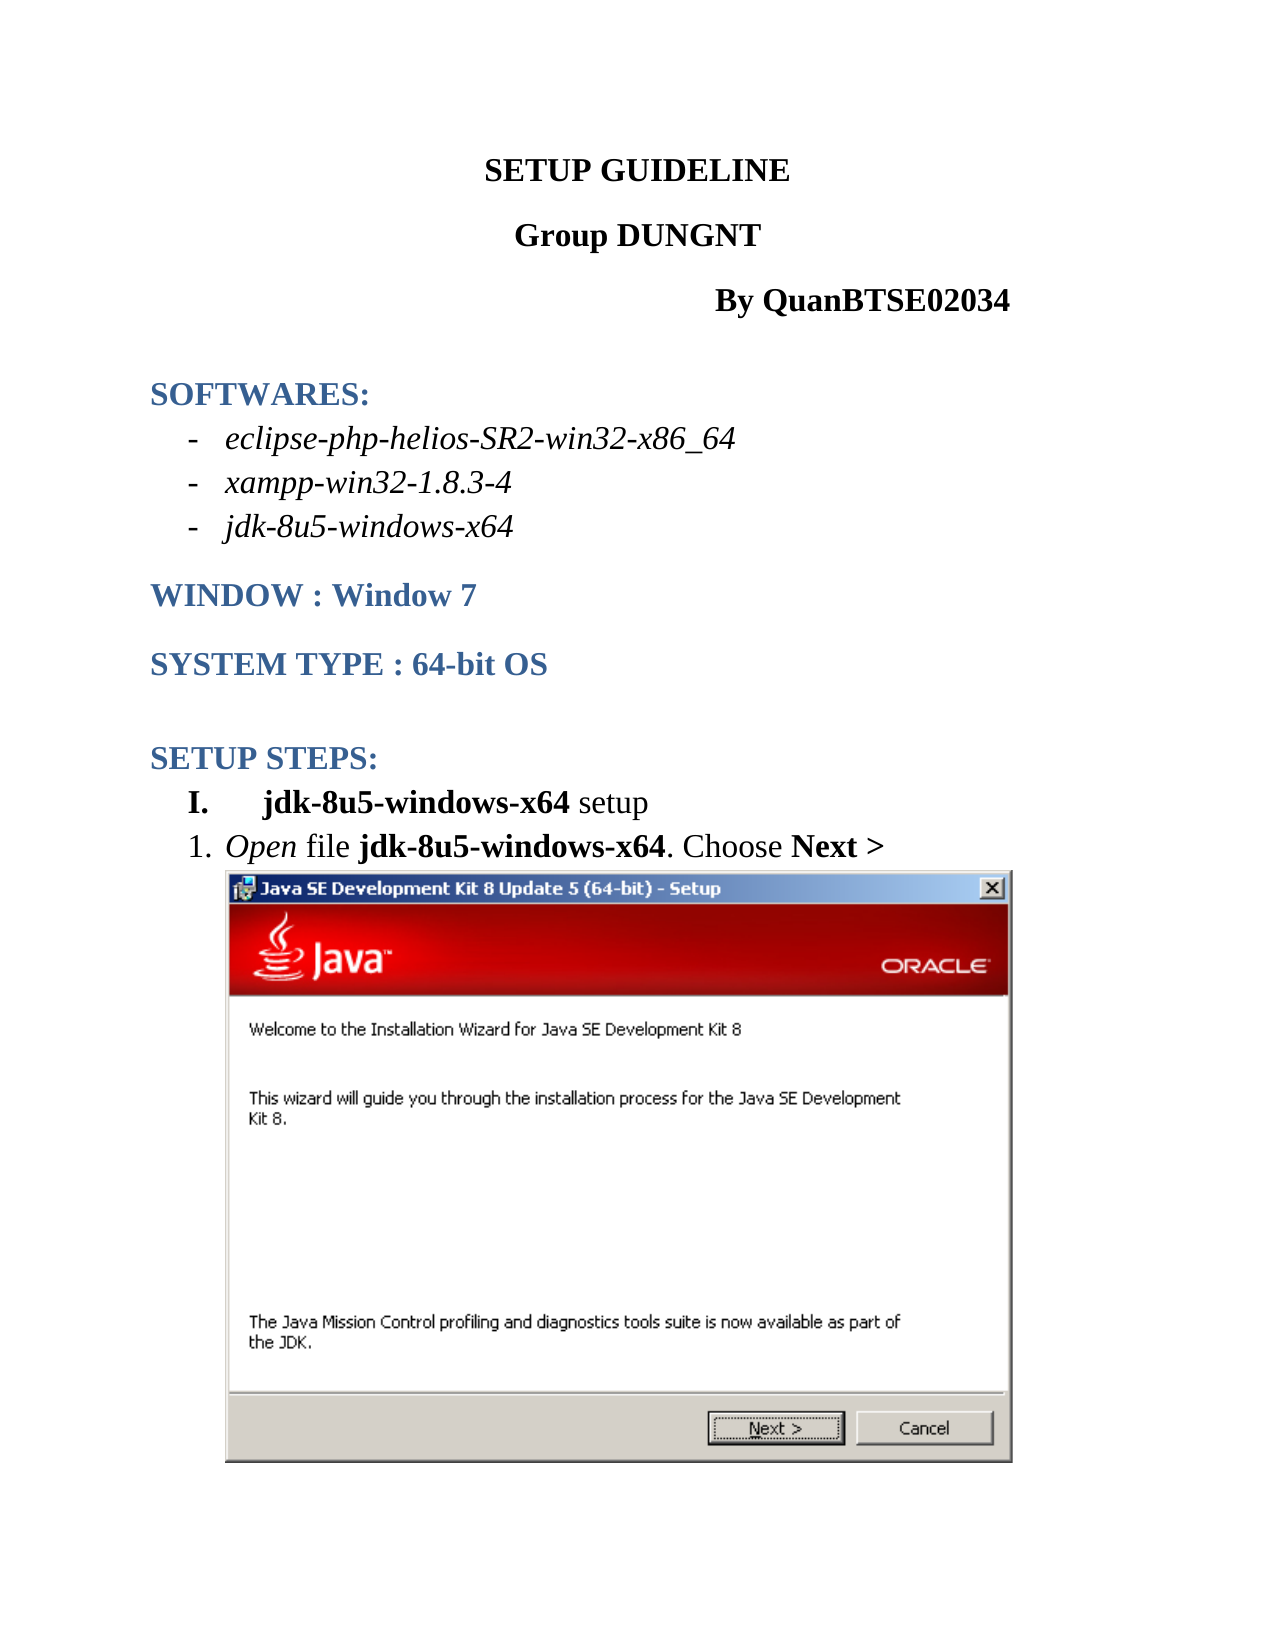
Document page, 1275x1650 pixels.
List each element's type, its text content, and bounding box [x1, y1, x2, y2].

list xampp-win32-1.8.3-4 [187, 462, 1125, 500]
picture [225, 870, 1013, 1463]
subtitle SYSTEM TYPE : 64-bit OS [150, 644, 1125, 682]
text SETUP GUIDELINE [150, 150, 1125, 188]
subtitle SOFTWARES: [150, 374, 1125, 412]
text By QuanBTSE02034 [150, 280, 1125, 318]
subtitle SETUP STEPS: [150, 738, 1125, 777]
text Group DUNGNT [150, 215, 1125, 253]
subtitle WINDOW : Window 7 [150, 575, 1125, 613]
list jdk-8u5-windows-x64 [187, 506, 1125, 544]
list Open file jdk-8u5-windows-x64. Choose Next > [187, 826, 1125, 865]
list eclipse-php-helios-SR2-win32-x86_64 [187, 418, 1125, 456]
list jdk-8u5-windows-x64 setup [187, 782, 1125, 821]
